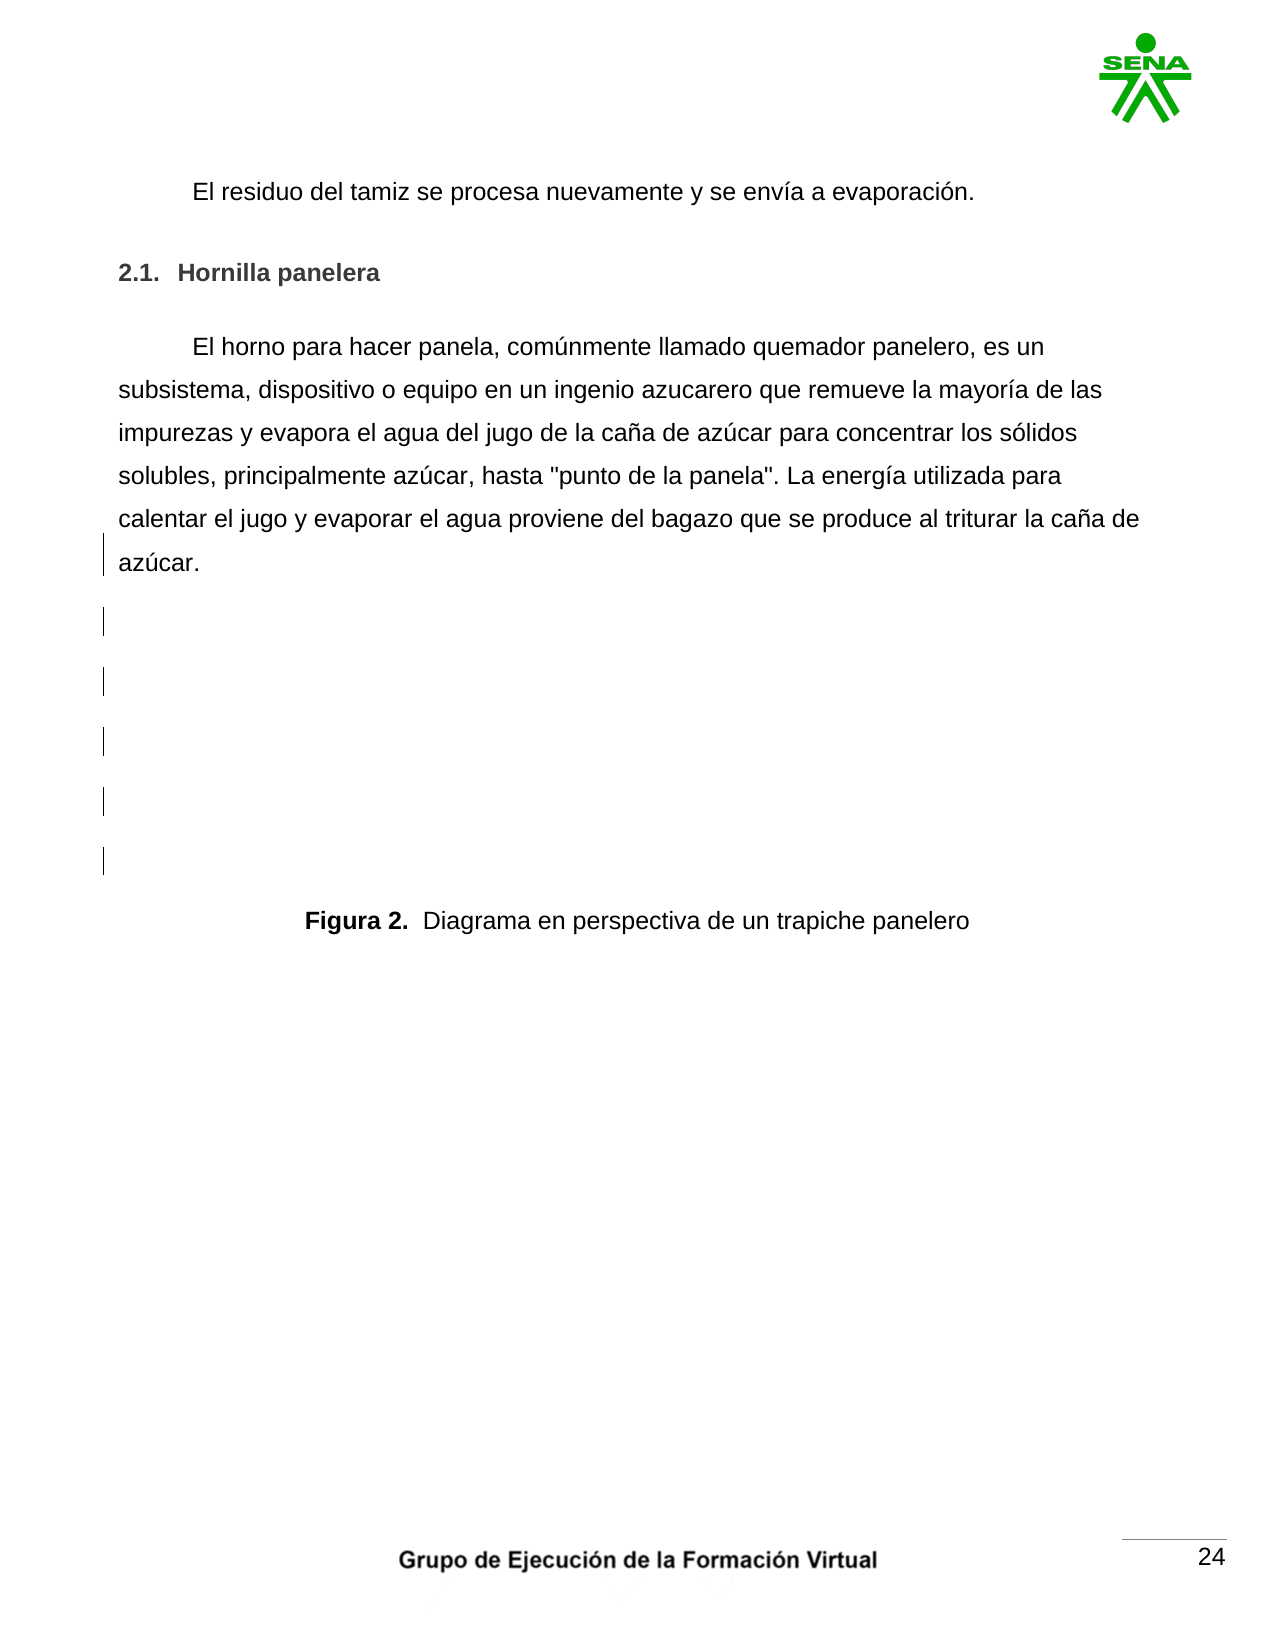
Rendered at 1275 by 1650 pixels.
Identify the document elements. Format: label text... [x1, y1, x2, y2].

subtitle Hornilla panelera [118, 258, 1157, 287]
picture [0, 1500, 1275, 1611]
text Diagrama en perspectiva de un trapiche panelero [118, 906, 1157, 935]
text El residuo del tamiz se procesa nuevamente y se envía a evaporación. [118, 177, 1157, 206]
picture [1099, 33, 1192, 123]
text El horno para hacer panela, comúnmente llamado quemador panelero, es un subsistema, dispositivo o equipo en un ingenio azucarero que remueve la mayoría de las impurezas y evapora el agua del jugo de la caña de azúcar para concentrar los sólidos solubles, principalmente azúcar, hasta "punto de la panela". La energía utilizada para calentar el jugo y evaporar el agua proviene del bagazo que se produce al triturar la caña de azúcar. [118, 332, 1157, 576]
